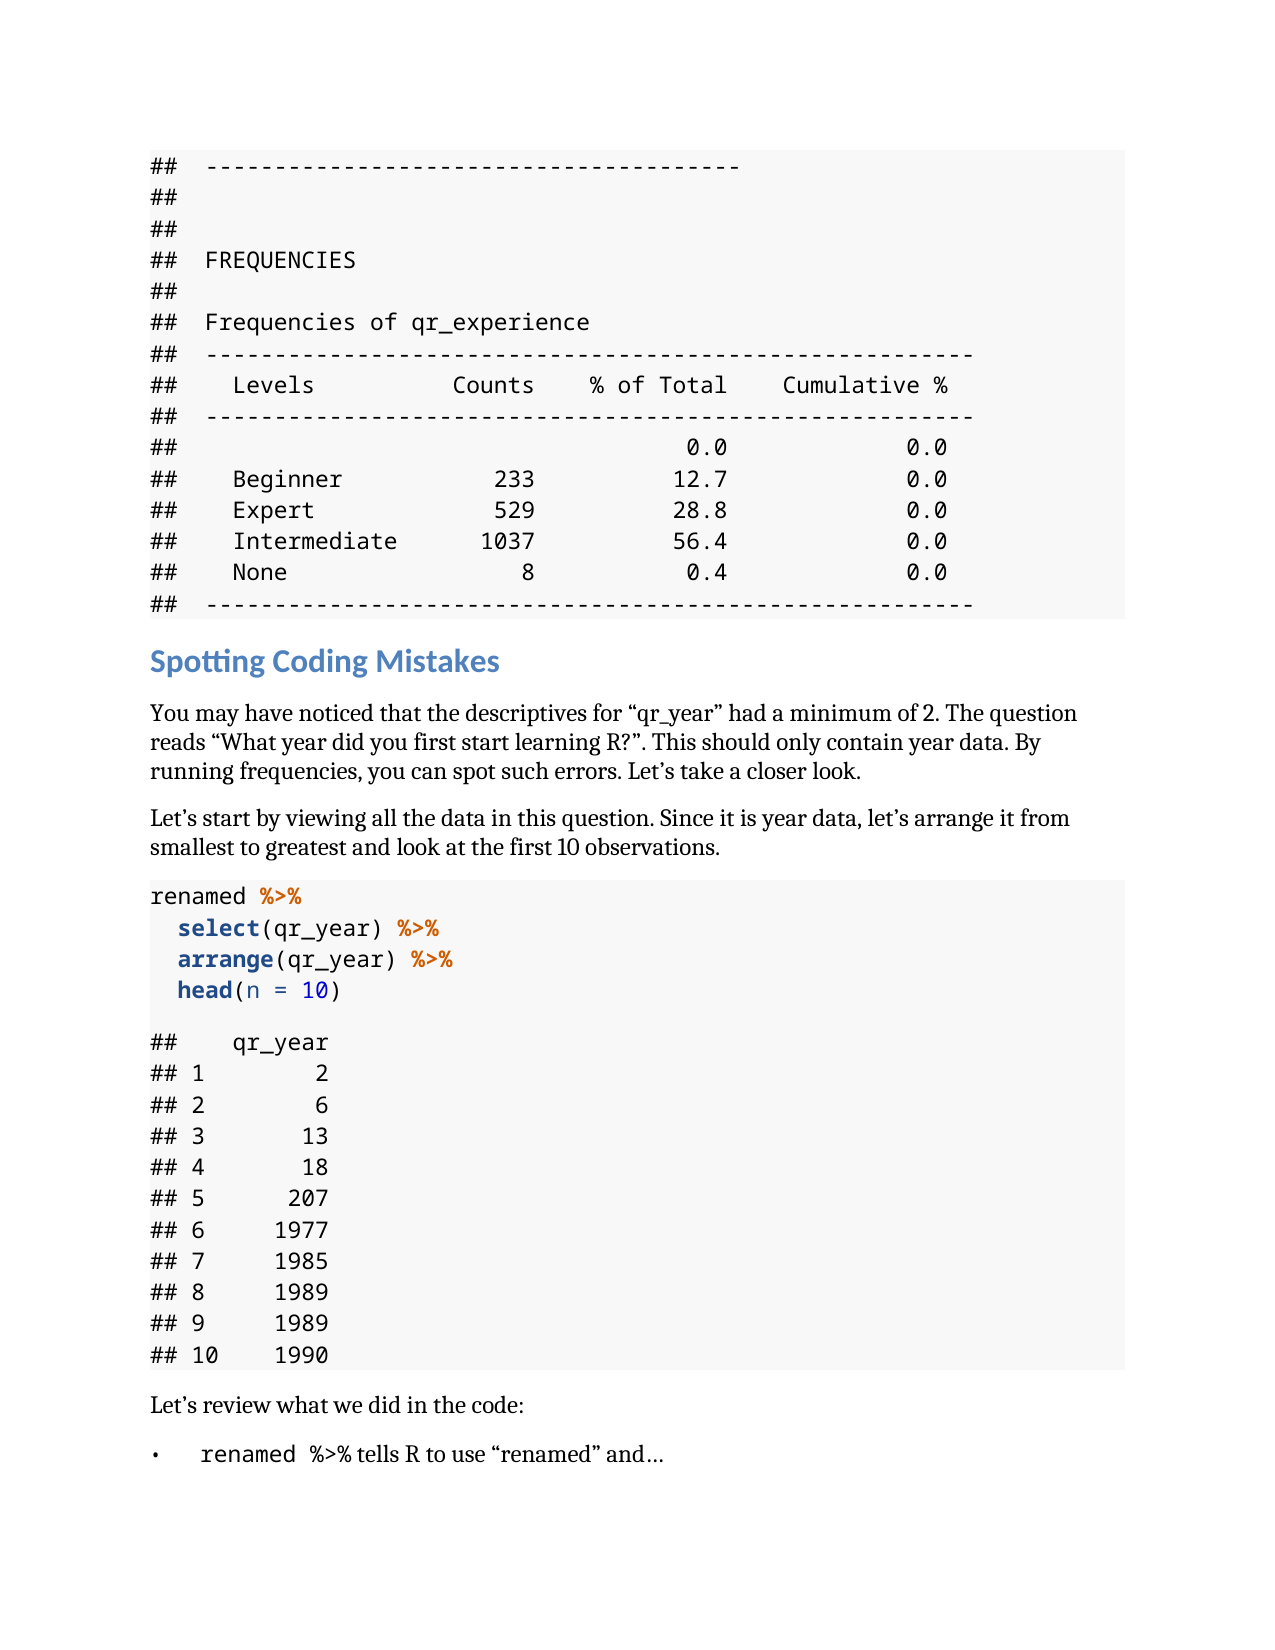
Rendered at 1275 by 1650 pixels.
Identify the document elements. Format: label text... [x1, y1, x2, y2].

list renamed %>% tells R to use “renamed” and… [150, 1438, 1125, 1469]
text Let’s review what we did in the code: [150, 1391, 1125, 1419]
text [150, 150, 1125, 619]
subtitle Spotting Coding Mistakes [150, 639, 1125, 680]
text ## qr_year ## 1 2 ## 2 6 ## 3 13 ## 4 18 ## 5 207 ## 6 1977 ## 7 1985 ## 8 1989 ## 9 1989 ## 10 1990 [150, 1026, 1125, 1370]
text You may have noticed that the descriptives for “qr_year” had a minimum of 2. The question reads “What year did you first start learning R?”. This should only contain year data. By running frequencies, you can spot such errors. Let’s take a closer look. [150, 699, 1125, 785]
text Let’s start by viewing all the data in this question. Since it is year data, let’s arrange it from smallest to greatest and look at the first 10 observations. [150, 804, 1125, 862]
text renamed %>% select(qr_year) %>% arrange(qr_year) %>% head(n = 10) [301, 880, 1125, 1005]
